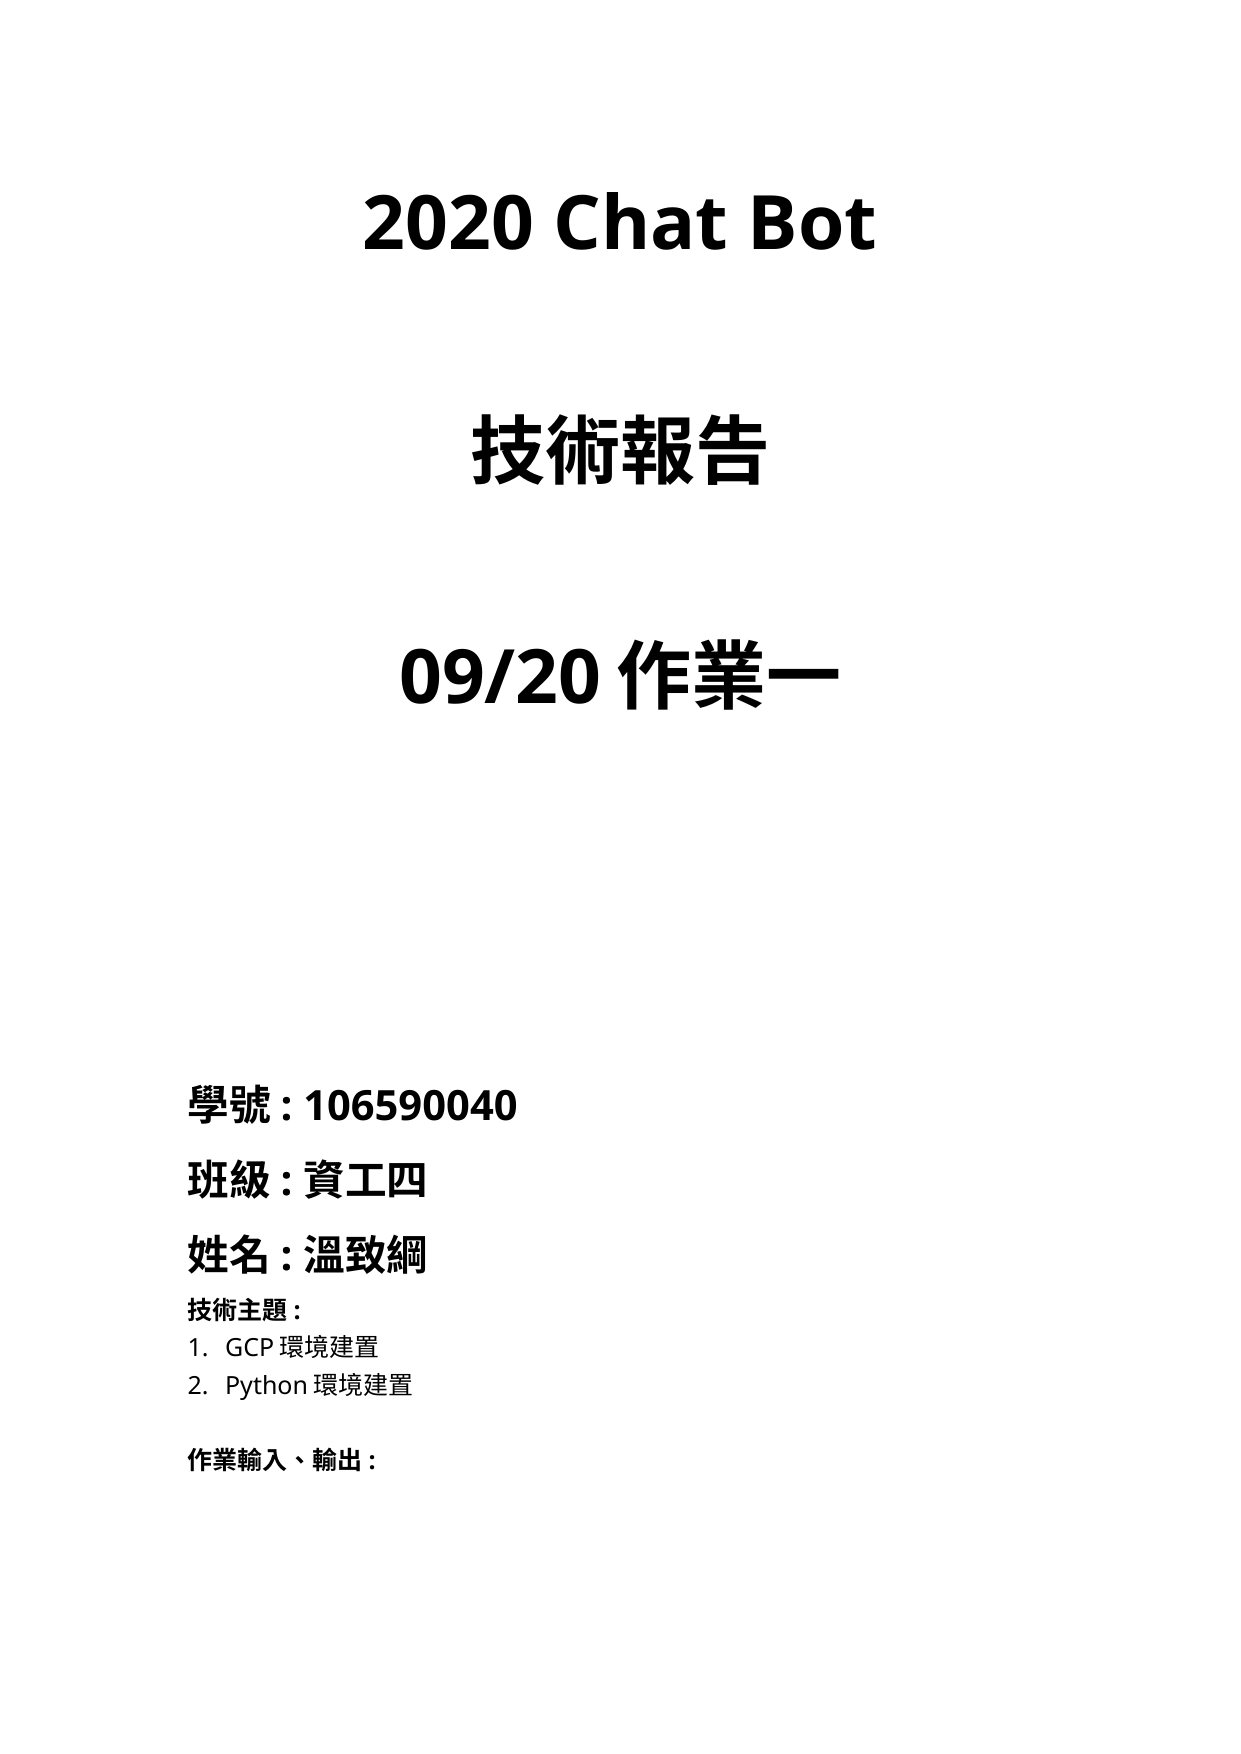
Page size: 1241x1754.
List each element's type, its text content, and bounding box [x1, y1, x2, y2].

text 2020 Chat Bot [187, 164, 1053, 277]
text 技術報告 [187, 389, 1053, 502]
text 學號 : 106590040 [187, 1064, 1053, 1139]
text 09/20作業一 [187, 614, 1053, 727]
text 班級 : 資工四 [187, 1139, 1053, 1214]
text 姓名 : 溫致綱 [187, 1214, 1053, 1289]
list Python環境建置 [187, 1364, 1053, 1402]
list GCP環境建置 [187, 1327, 1053, 1364]
text 作業輸入、輸出 : [187, 1439, 1053, 1477]
text 技術主題 : [187, 1289, 1053, 1327]
